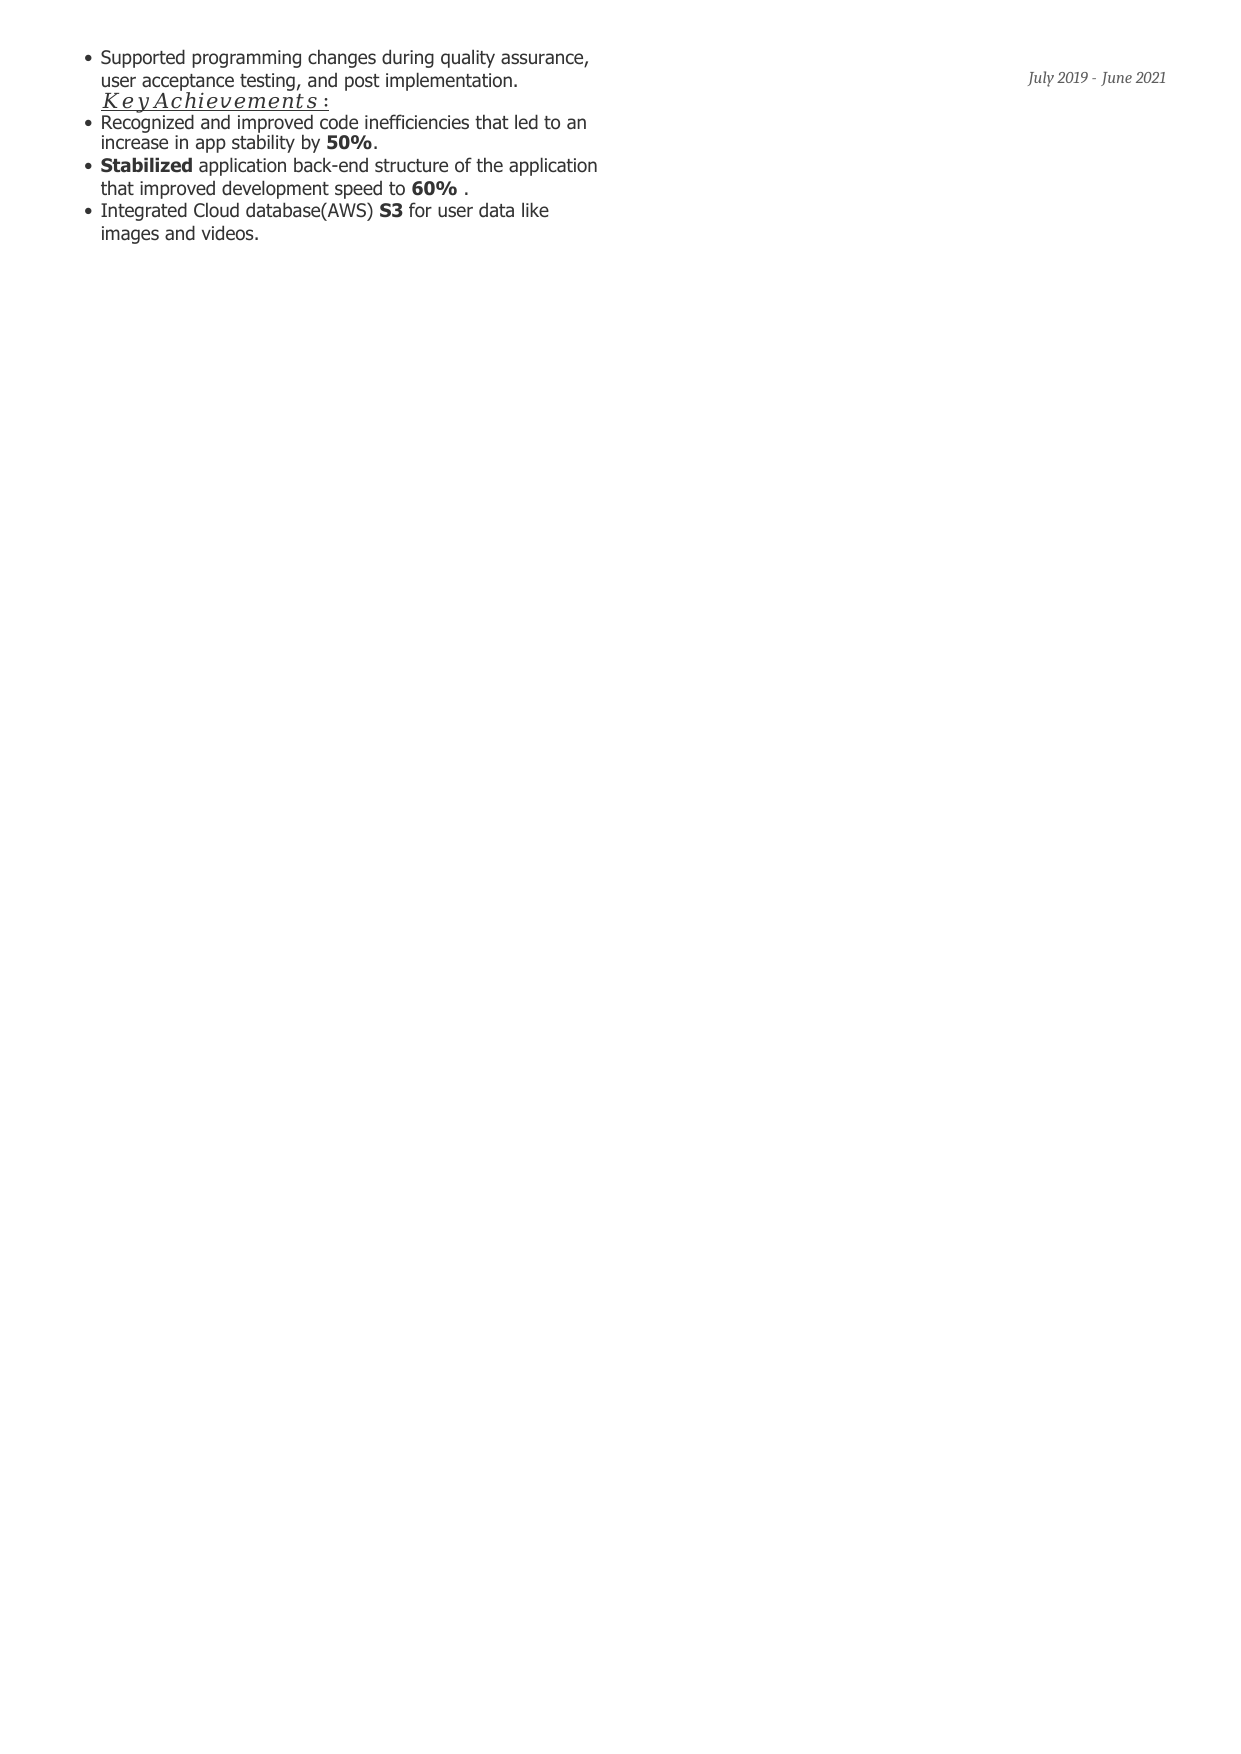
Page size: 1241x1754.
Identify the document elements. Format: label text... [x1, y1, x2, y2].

text 𝐾𝑒𝑦𝐴𝑐ℎ𝑖𝑒𝑣𝑒𝑚𝑒𝑛𝑡𝑠 ∶ [101, 92, 602, 113]
text July 2019 ‑ June 2021 [656, 68, 1176, 87]
list Recognized and improved code inefficiencies that led to an increase in app stability by 50%. [84, 113, 602, 154]
list Stabilized application back‑end structure of the application that improved development speed to 60% . [84, 154, 602, 199]
list Integrated Cloud database(AWS) S3 for user data like images and videos. [84, 199, 602, 244]
list Supported programming changes during quality assurance, user acceptance testing, and post implementation. [84, 46, 602, 91]
